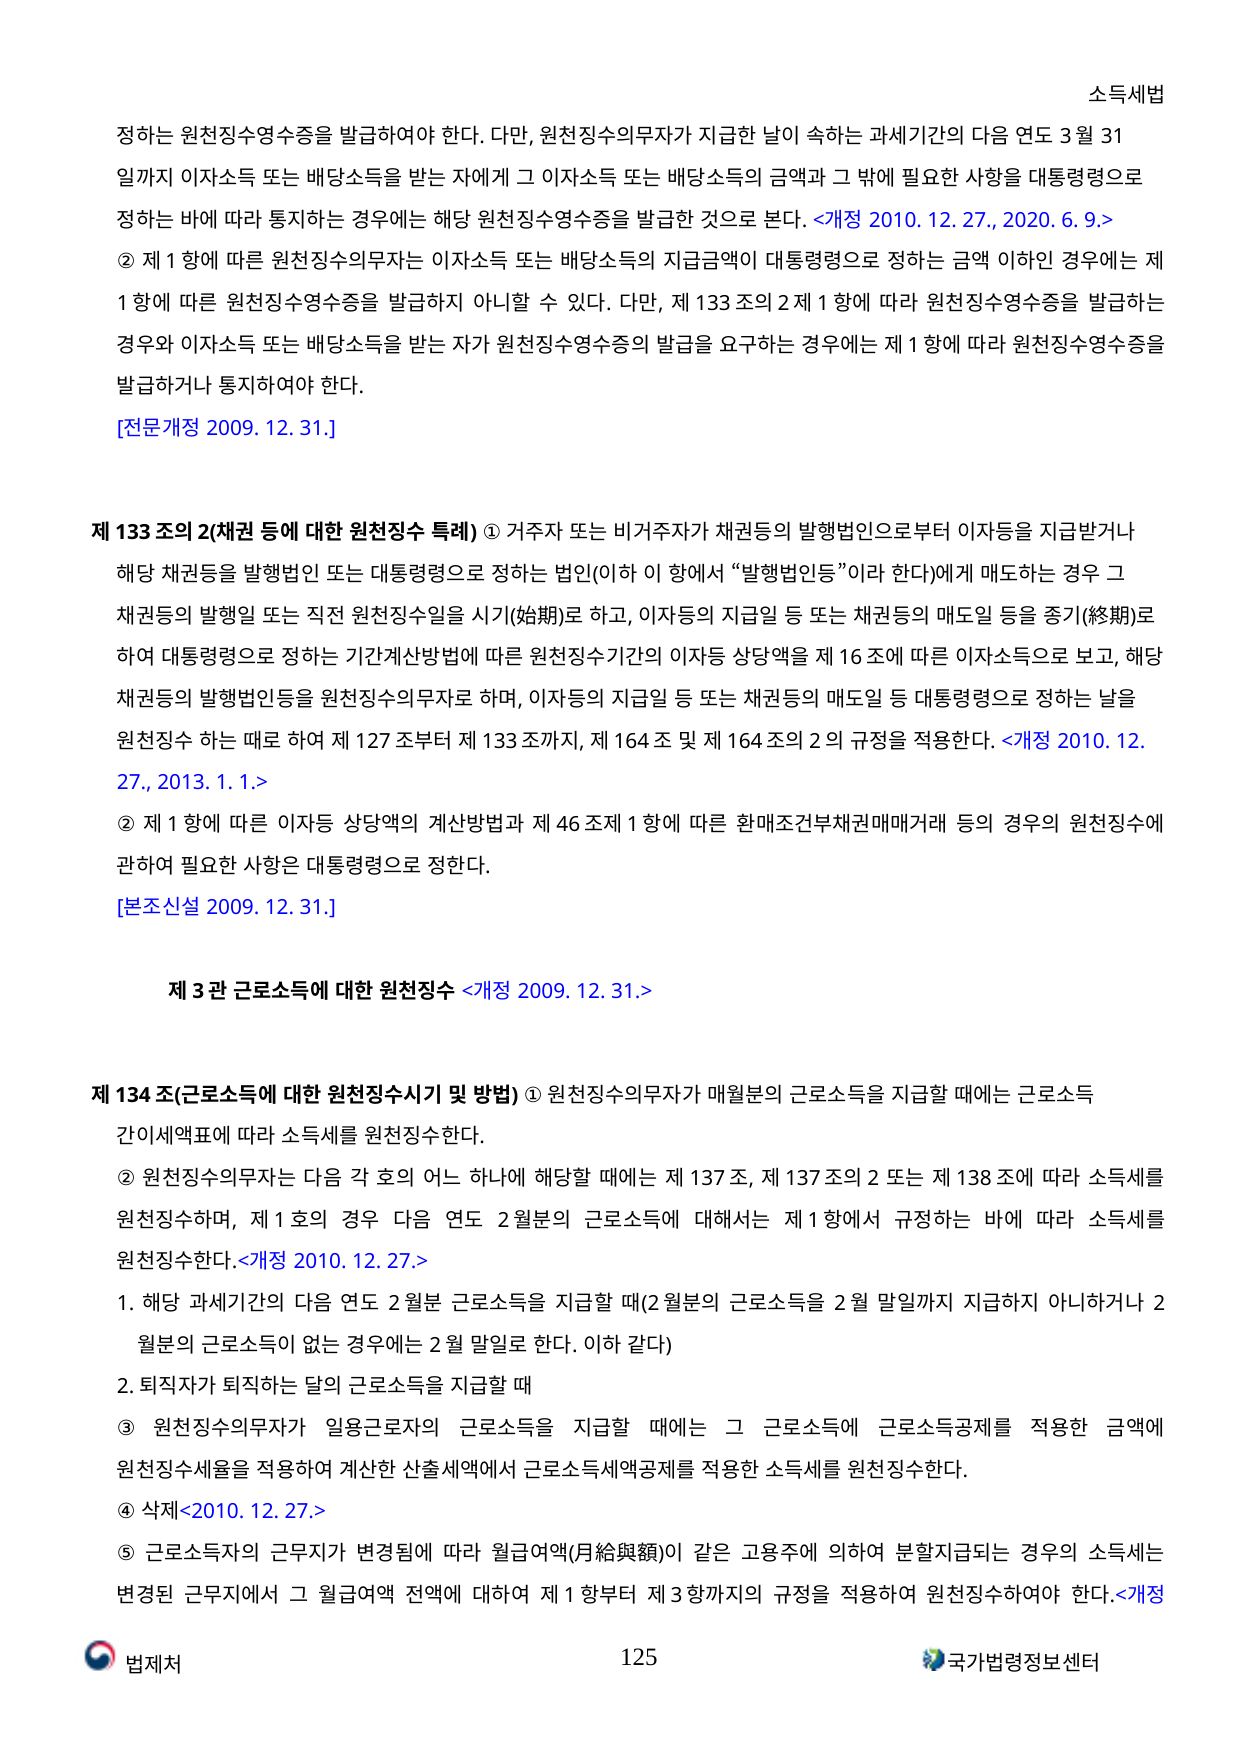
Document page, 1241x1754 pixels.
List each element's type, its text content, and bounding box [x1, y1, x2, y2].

text 1. 해당 과세기간의 다음 연도 2월분 근로소득을 지급할 때(2월분의 근로소득을 2월 말일까지 지급하지 아니하거나 2월분의 근로소득이 없는 경우에는 2월 말일로 한다. 이하 같다) [117, 1275, 1165, 1358]
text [92, 108, 1165, 233]
text [전문개정 2009. 12. 31.] [117, 400, 1165, 442]
text ② 원천징수의무자는 다음 각 호의 어느 하나에 해당할 때에는 제137조, 제137조의2 또는 제138조에 따라 소득세를 원천징수하며, 제1호의 경우 다음 연도 2월분의 근로소득에 대해서는 제1항에서 규정하는 바에 따라 소득세를 원천징수한다.<개정 2010. 12. 27.> [117, 1150, 1165, 1275]
text [본조신설 2009. 12. 31.] [117, 879, 1165, 921]
text ② 제1항에 따른 이자등 상당액의 계산방법과 제46조제1항에 따른 환매조건부채권매매거래 등의 경우의 원천징수에 관하여 필요한 사항은 대통령령으로 정한다. [117, 796, 1165, 879]
text 제133조의2(채권 등에 대한 원천징수 특례) ① 거주자 또는 비거주자가 채권등의 발행법인으로부터 이자등을 지급받거나 해당 채권등을 발행법인 또는 대통령령으로 정하는 법인(이하 이 항에서 “발행법인등”이라 한다)에게 매도하는 경우 그 채권등의 발행일 또는 직전 원천징수일을 시기(始期)로 하고, 이자등의 지급일 등 또는 채권등의 매도일 등을 종기(終期)로 하여 대통령령으로 정하는 기간계산방법에 따른 원천징수기간의 이자등 상당액을 제16조에 따른 이자소득으로 보고, 해당 채권등의 발행법인등을 원천징수의무자로 하며, 이자등의 지급일 등 또는 채권등의 매도일 등 대통령령으로 정하는 날을 원천징수 하는 때로 하여 제127조부터 제133조까지, 제164조 및 제164조의2의 규정을 적용한다. <개정 2010. 12. 27., 2013. 1. 1.> [92, 504, 1165, 796]
text 2. 퇴직자가 퇴직하는 달의 근로소득을 지급할 때 [117, 1358, 1165, 1400]
text 제134조(근로소득에 대한 원천징수시기 및 방법) ① 원천징수의무자가 매월분의 근로소득을 지급할 때에는 근로소득 간이세액표에 따라 소득세를 원천징수한다. [92, 1067, 1165, 1150]
text 제3관 근로소득에 대한 원천징수 <개정 2009. 12. 31.> [169, 962, 1165, 1004]
text ③ 원천징수의무자가 일용근로자의 근로소득을 지급할 때에는 그 근로소득에 근로소득공제를 적용한 금액에 원천징수세율을 적용하여 계산한 산출세액에서 근로소득세액공제를 적용한 소득세를 원천징수한다. [117, 1400, 1165, 1483]
picture [892, 1637, 947, 1671]
text ② 제1항에 따른 원천징수의무자는 이자소득 또는 배당소득의 지급금액이 대통령령으로 정하는 금액 이하인 경우에는 제1항에 따른 원천징수영수증을 발급하지 아니할 수 있다. 다만, 제133조의2제1항에 따라 원천징수영수증을 발급하는 경우와 이자소득 또는 배당소득을 받는 자가 원천징수영수증의 발급을 요구하는 경우에는 제1항에 따라 원천징수영수증을 발급하거나 통지하여야 한다. [117, 233, 1165, 400]
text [117, 1525, 1165, 1608]
picture [75, 1637, 126, 1673]
text ④ 삭제<2010. 12. 27.> [117, 1483, 1165, 1525]
